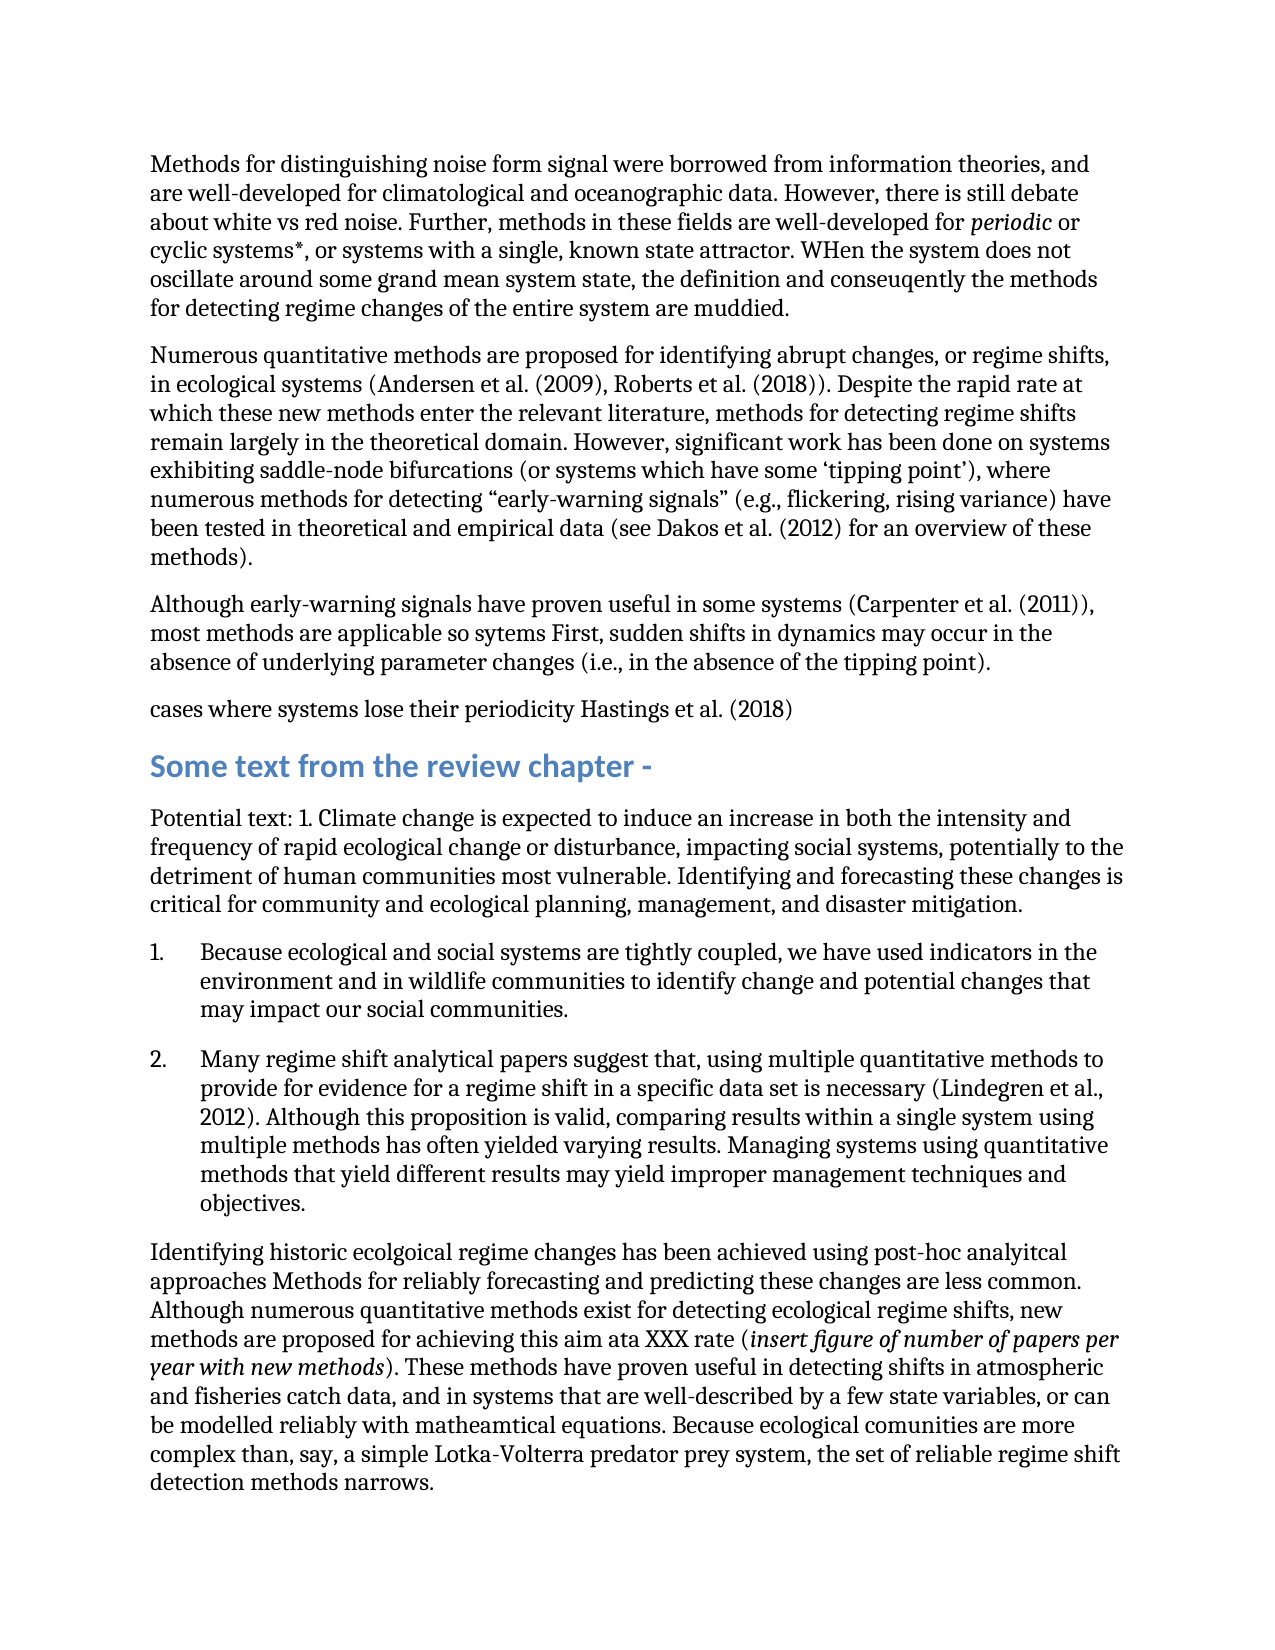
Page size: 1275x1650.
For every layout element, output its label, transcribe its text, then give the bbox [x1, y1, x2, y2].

text Although early-warning signals have proven useful in some systems (Carpenter et al. (2011)), most methods are applicable so sytems First, sudden shifts in dynamics may occur in the absence of underlying parameter changes (i.e., in the absence of the tipping point). [150, 590, 1125, 676]
list Many regime shift analytical papers suggest that, using multiple quantitative methods to provide for evidence for a regime shift in a specific data set is necessary (Lindegren et al., 2012). Although this proposition is valid, comparing results within a single system using multiple methods has often yielded varying results. Managing systems using quantitative methods that yield different results may yield improper management techniques and objectives. [150, 1045, 1125, 1217]
subtitle Some text from the review chapter - [150, 744, 1125, 785]
text cases where systems lose their periodicity Hastings et al. (2018) [150, 695, 1125, 724]
text Methods for distinguishing noise form signal were borrowed from information theories, and are well-developed for climatological and oceanographic data. However, there is still debate about white vs red noise. Further, methods in these fields are well-developed for periodic or cyclic systems*, or systems with a single, known state attractor. WHen the system does not oscillate around some grand mean system state, the definition and conseuqently the methods for detecting regime changes of the entire system are muddied. [150, 150, 1125, 322]
list Because ecological and social systems are tightly coupled, we have used indicators in the environment and in wildlife communities to identify change and potential changes that may impact our social communities. [150, 938, 1125, 1024]
text Identifying historic ecolgoical regime changes has been achieved using post-hoc analyitcal approaches Methods for reliably forecasting and predicting these changes are less common. Although numerous quantitative methods exist for detecting ecological regime shifts, new methods are proposed for achieving this aim ata XXX rate (insert figure of number of papers per year with new methods). These methods have proven useful in detecting shifts in atmospheric and fisheries catch data, and in systems that are well-described by a few state variables, or can be modelled reliably with matheamtical equations. Because ecological comunities are more complex than, say, a simple Lotka-Volterra predator prey system, the set of reliable regime shift detection methods narrows. [150, 1238, 1125, 1497]
text Potential text: 1. Climate change is expected to induce an increase in both the intensity and frequency of rapid ecological change or disturbance, impacting social systems, potentially to the detriment of human communities most vulnerable. Identifying and forecasting these changes is critical for community and ecological planning, management, and disaster mitigation. [150, 804, 1125, 919]
text Numerous quantitative methods are proposed for identifying abrupt changes, or regime shifts, in ecological systems (Andersen et al. (2009), Roberts et al. (2018)). Despite the rapid rate at which these new methods enter the relevant literature, methods for detecting regime shifts remain largely in the theoretical domain. However, significant work has been done on systems exhibiting saddle-node bifurcations (or systems which have some ‘tipping point’), where numerous methods for detecting “early-warning signals” (e.g., flickering, rising variance) have been tested in theoretical and empirical data (see Dakos et al. (2012) for an overview of these methods). [150, 341, 1125, 571]
